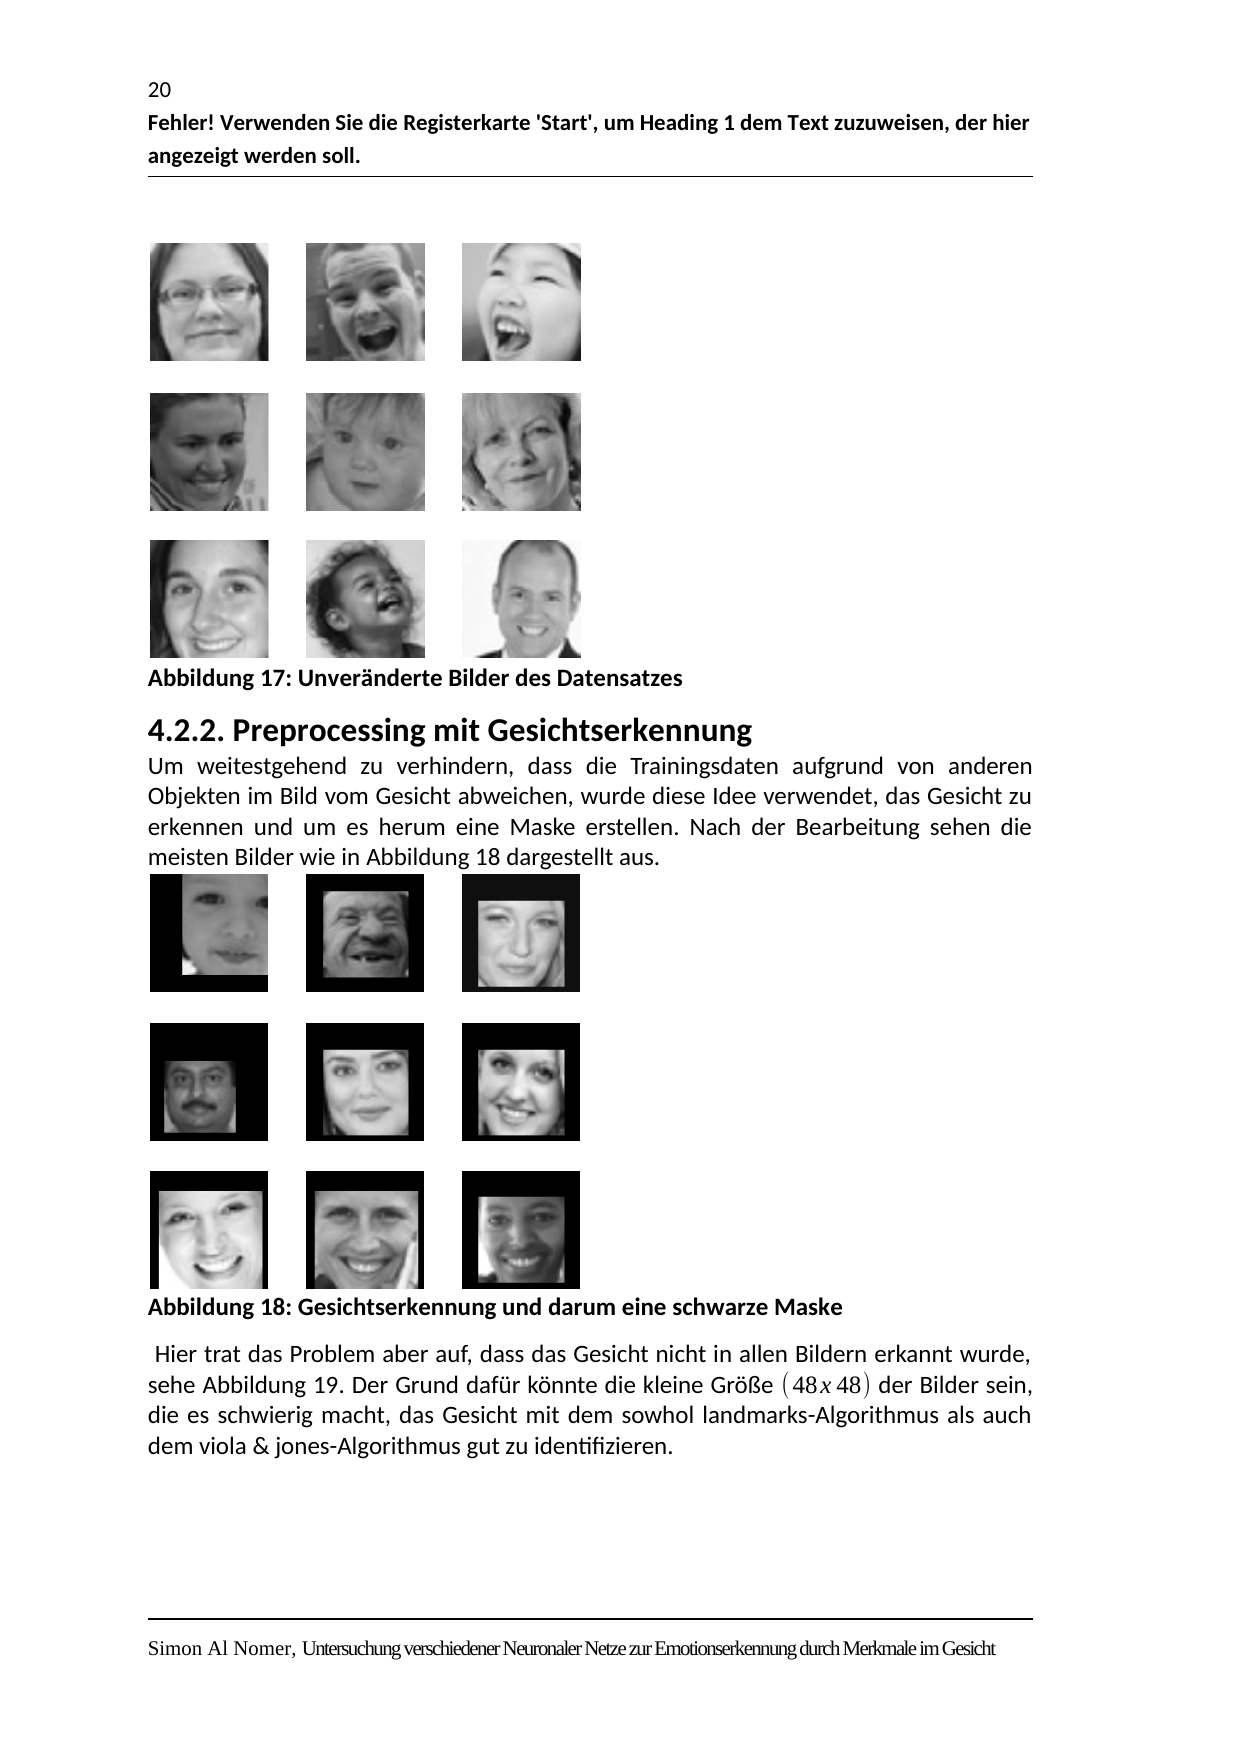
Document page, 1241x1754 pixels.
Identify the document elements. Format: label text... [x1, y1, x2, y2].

text Um weitestgehend zu verhindern, dass die Trainingsdaten aufgrund von anderen Objekten im Bild vom Gesicht abweichen, wurde diese Idee verwendet, das Gesicht zu erkennen und um es herum eine Maske erstellen. Nach der Bearbeitung sehen die meisten Bilder wie in Abbildung 18 dargestellt aus. [148, 750, 1033, 872]
subtitle 4.2.2. Preprocessing mit Gesichtserkennung [148, 709, 1033, 750]
picture [147, 241, 583, 662]
text Abbildung 18: Gesichtserkennung und darum eine schwarze Maske [148, 1291, 1033, 1322]
text Hier trat das Problem aber auf, dass das Gesicht nicht in allen Bildern erkannt wurde, sehe Abbildung 19. Der Grund dafür könnte die kleine Größe der Bilder sein, die es schwierig macht, das Gesicht mit dem sowhol landmarks-Algorithmus als auch dem viola & jones-Algorithmus gut zu identifizieren. [148, 1339, 1033, 1461]
picture [147, 872, 583, 1292]
text Abbildung 17: Unveränderte Bilder des Datensatzes [148, 662, 1033, 693]
